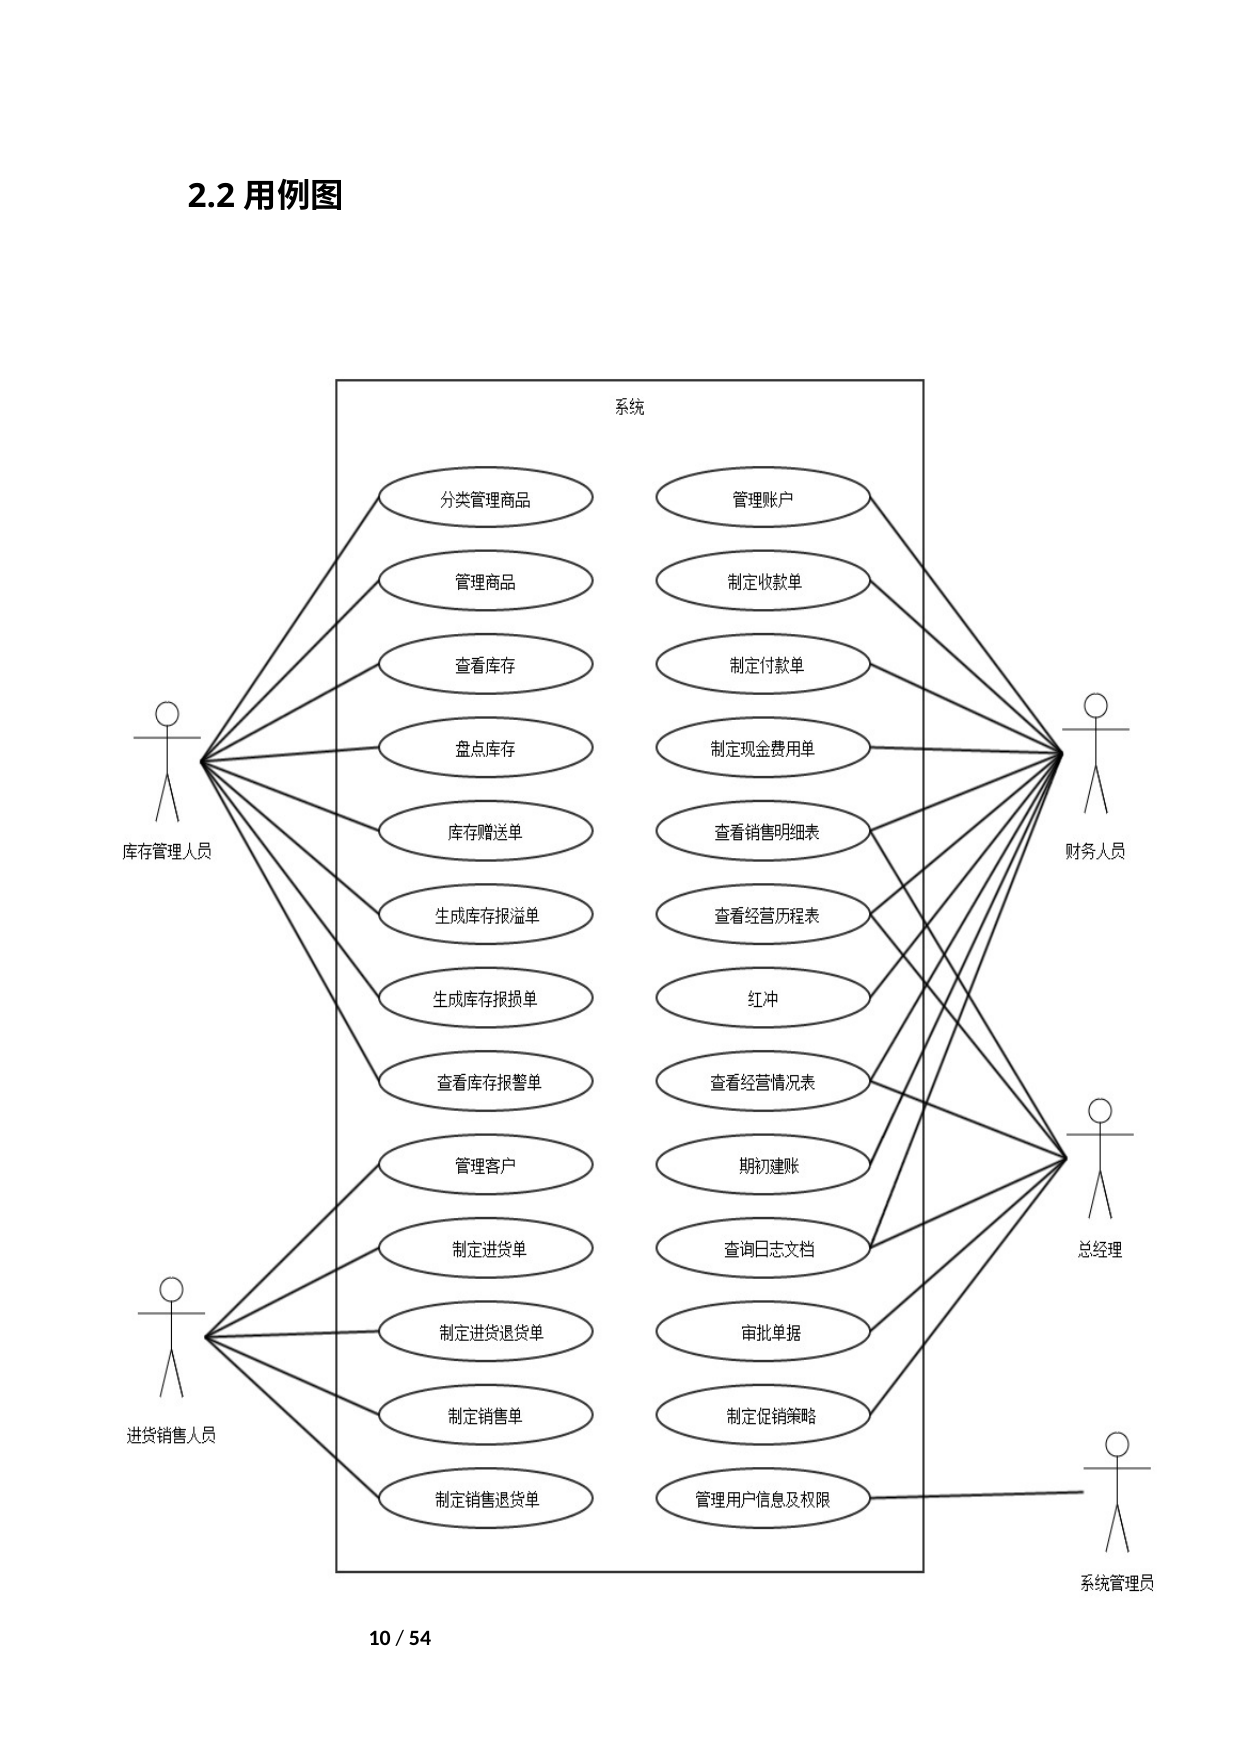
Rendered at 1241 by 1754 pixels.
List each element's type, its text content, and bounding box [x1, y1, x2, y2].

subtitle 2.2 用例图 [187, 161, 1053, 226]
picture [45, 229, 1209, 1609]
